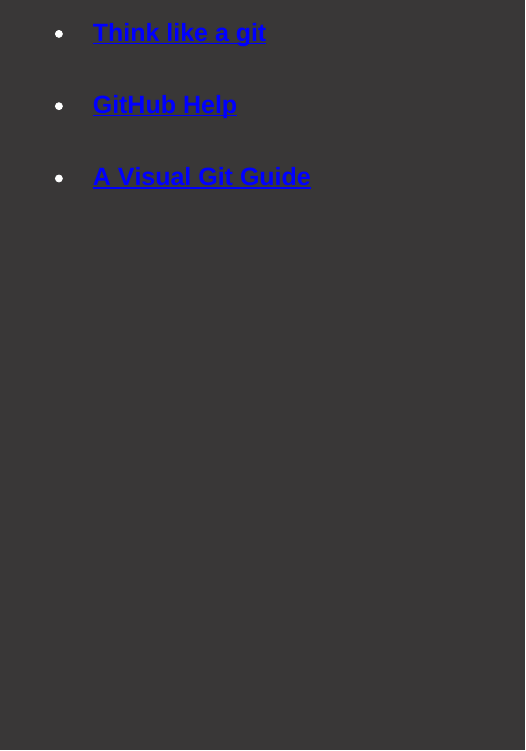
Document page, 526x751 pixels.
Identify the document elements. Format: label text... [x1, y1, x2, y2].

list A Visual Git Guide [55, 162, 507, 191]
list GitHub Help [55, 90, 507, 119]
list Think like a git [55, 18, 507, 46]
